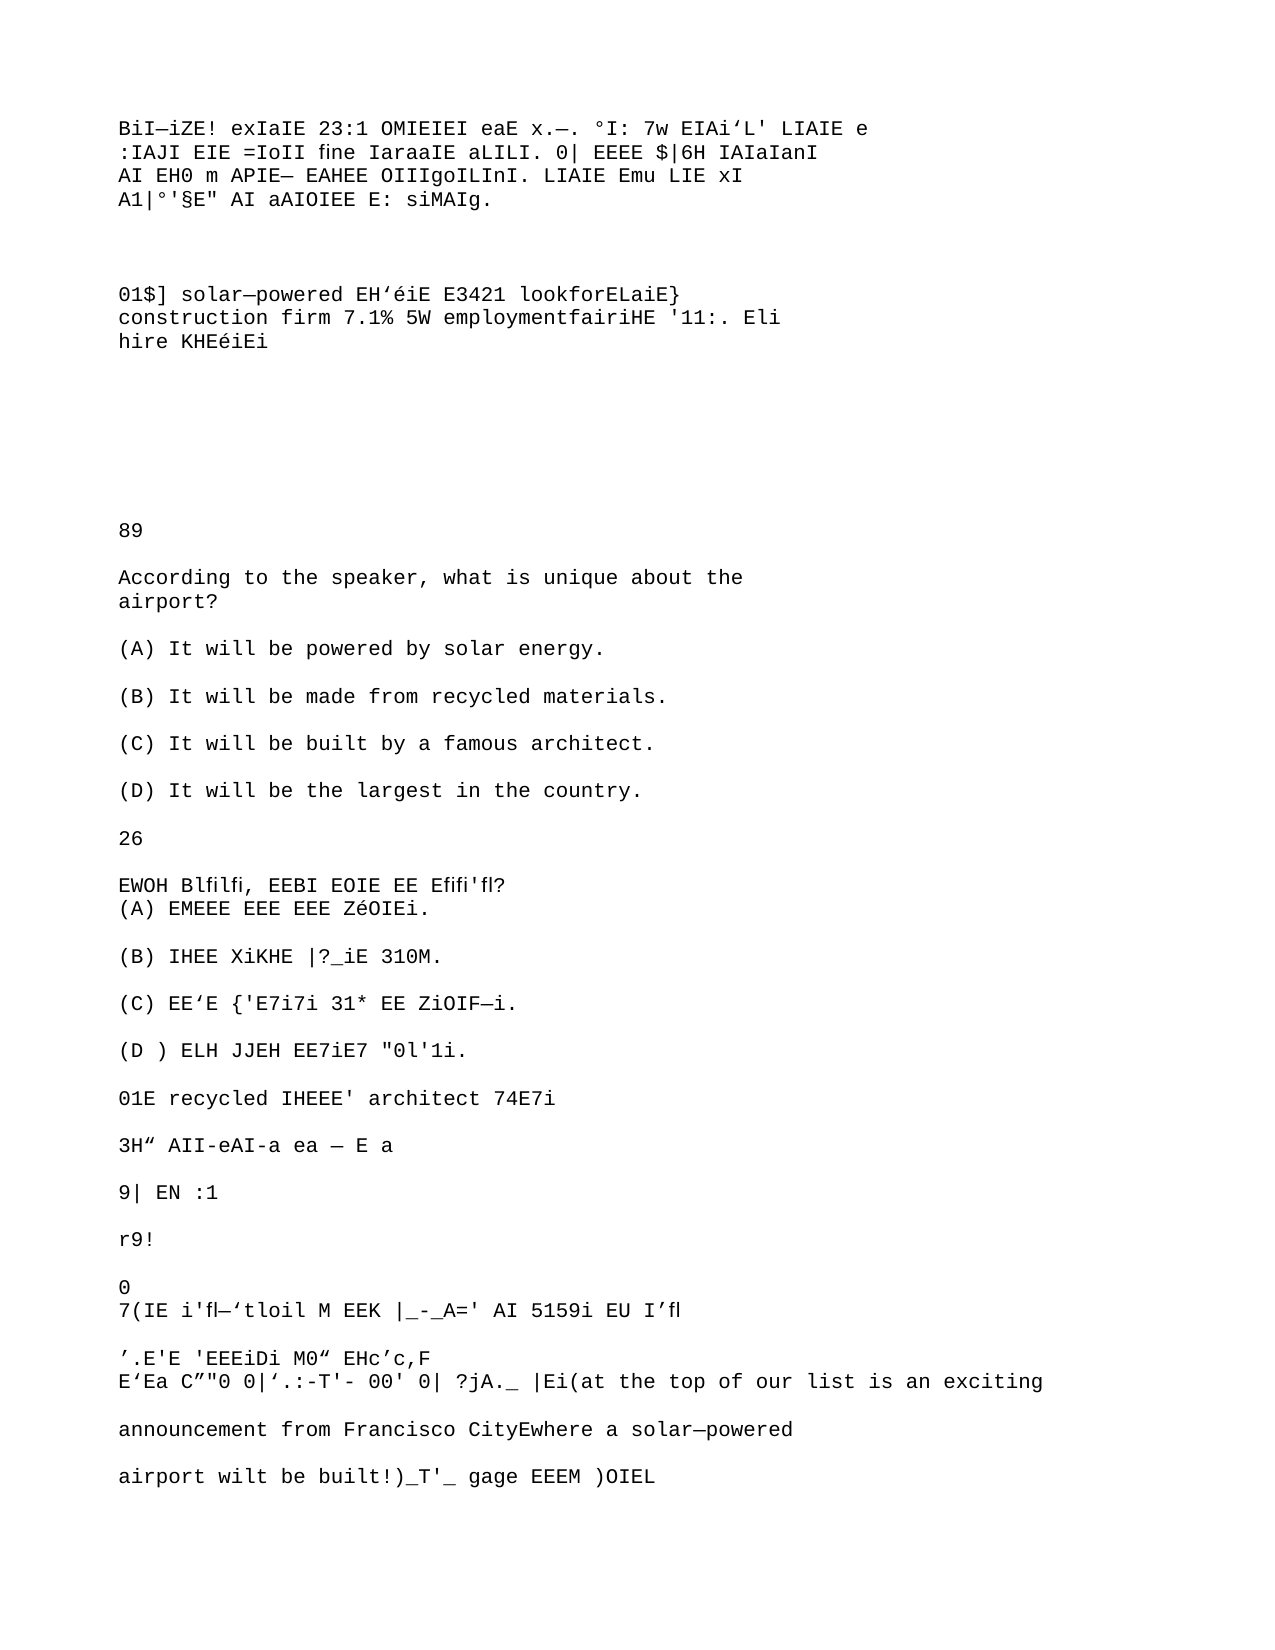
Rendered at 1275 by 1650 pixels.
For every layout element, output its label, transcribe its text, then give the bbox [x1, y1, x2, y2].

text (A) It will be powered by solar energy. [118, 638, 1157, 662]
text 0 [118, 1277, 1157, 1300]
text ’.E'E 'EEEiDi M0“ EHc’c,F [118, 1348, 1157, 1371]
text A1|°'§E" AI aAIOIEE E: siMAIg. [118, 189, 1157, 213]
text According to the speaker, what is unique about the [118, 567, 1157, 591]
text 3H“ AII-eAI-a ea — E a [118, 1135, 1157, 1158]
text EWOH Blﬁlﬁ, EEBI EOIE EE Eﬁﬁ'ﬂ? [118, 875, 1157, 898]
text 26 [118, 827, 1157, 851]
text 9| EN :1 [118, 1182, 1157, 1206]
text (B) IHEE XiKHE |?_iE 310M. [118, 946, 1157, 969]
text announcement from Francisco CityEwhere a solar—powered [118, 1419, 1157, 1442]
text construction firm 7.1% 5W employmentfairiHE '11:. Eli [118, 307, 1157, 331]
text E‘Ea C”"0 0|‘.:-T'- 00' 0| ?jA._ |Ei(at the top of our list is an exciting [118, 1371, 1157, 1395]
text 01E recycled IHEEE' architect 74E7i [118, 1088, 1157, 1111]
text airport wilt be built!)_T'_ gage EEEM )OIEL [118, 1466, 1157, 1489]
text BiI—iZE! exIaIE 23:1 OMIEIEI eaE x.—. °I: 7w EIAi‘L' LIAIE e [118, 118, 1157, 142]
text (D) It will be the largest in the country. [118, 780, 1157, 804]
text r9! [118, 1229, 1157, 1253]
text 01$] solar—powered EH‘éiE E3421 lookforELaiE} [118, 284, 1157, 307]
text 7(IE i'ﬂ—‘tloil M EEK |_-_A=' AI 5159i EU I’ﬂ [118, 1300, 1157, 1324]
text (B) It will be made from recycled materials. [118, 686, 1157, 709]
text hire KHEéiEi [118, 331, 1157, 354]
text :IAJI EIE =IoII ﬁne IaraaIE aLILI. 0| EEEE $|6H IAIaIanI [118, 142, 1157, 165]
text airport? [118, 591, 1157, 615]
text (A) EMEEE EEE EEE ZéOIEi. [118, 898, 1157, 922]
text 89 [118, 520, 1157, 544]
text (D ) ELH JJEH EE7iE7 "0l'1i. [118, 1040, 1157, 1064]
text (C) It will be built by a famous architect. [118, 733, 1157, 757]
text AI EH0 m APIE— EAHEE OIIIgoILInI. LIAIE Emu LIE xI [118, 165, 1157, 189]
text (C) EE‘E {'E7i7i 31* EE ZiOIF—i. [118, 993, 1157, 1017]
